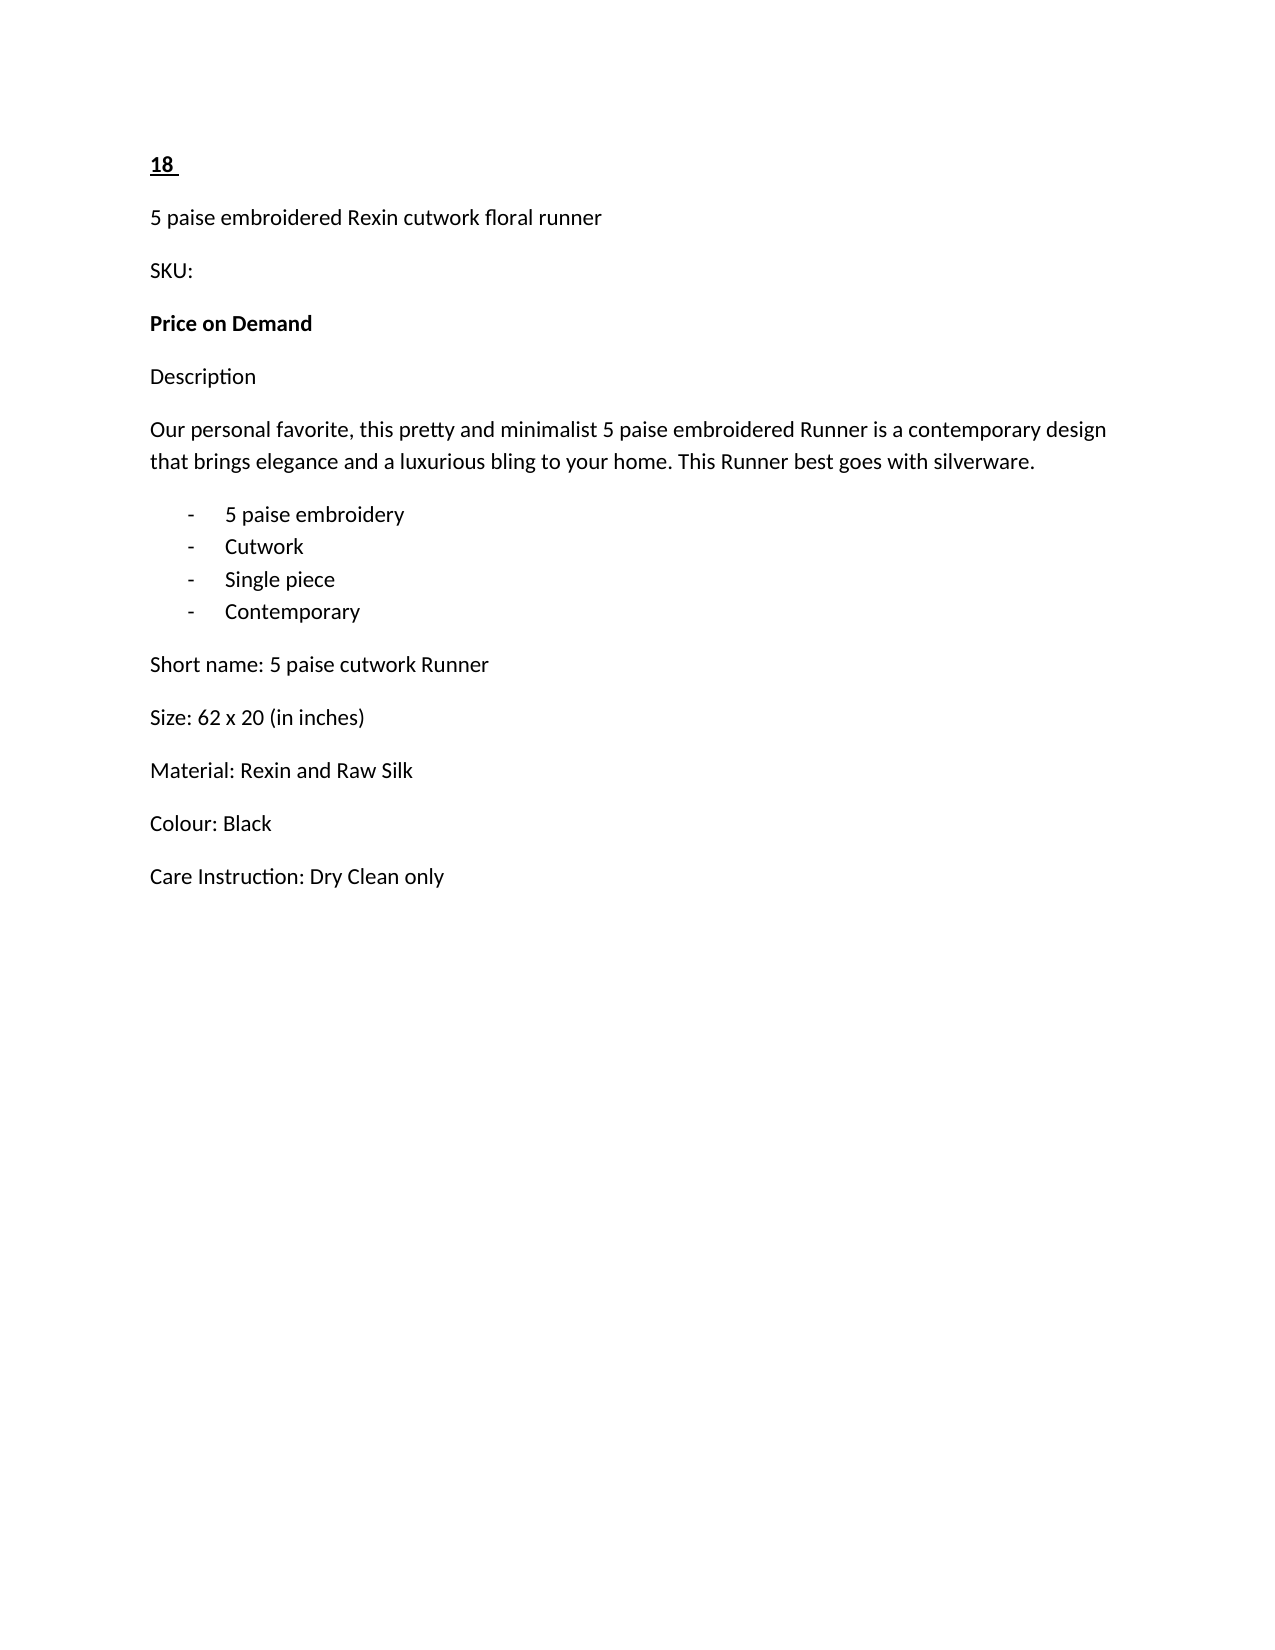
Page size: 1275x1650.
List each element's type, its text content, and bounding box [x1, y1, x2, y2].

text SKU: [150, 256, 1125, 284]
text Our personal favorite, this pretty and minimalist 5 paise embroidered Runner is a contemporary design that brings elegance and a luxurious bling to your home. This Runner best goes with silverware. [150, 415, 1125, 475]
text 5 paise embroidered Rexin cutwork floral runner [150, 203, 1125, 231]
text 18 [150, 150, 1125, 178]
text Care Instruction: Dry Clean only [150, 862, 1125, 890]
text Material: Rexin and Raw Silk [150, 756, 1125, 784]
list Cutwork [187, 532, 1125, 561]
text Colour: Black [150, 809, 1125, 837]
text Short name: 5 paise cutwork Runner [150, 650, 1125, 678]
list 5 paise embroidery [187, 500, 1125, 528]
list Single piece [187, 565, 1125, 593]
text Description [150, 362, 1125, 390]
text Price on Demand [150, 309, 1125, 337]
text Size: 62 x 20 (in inches) [150, 703, 1125, 731]
list Contemporary [187, 597, 1125, 625]
